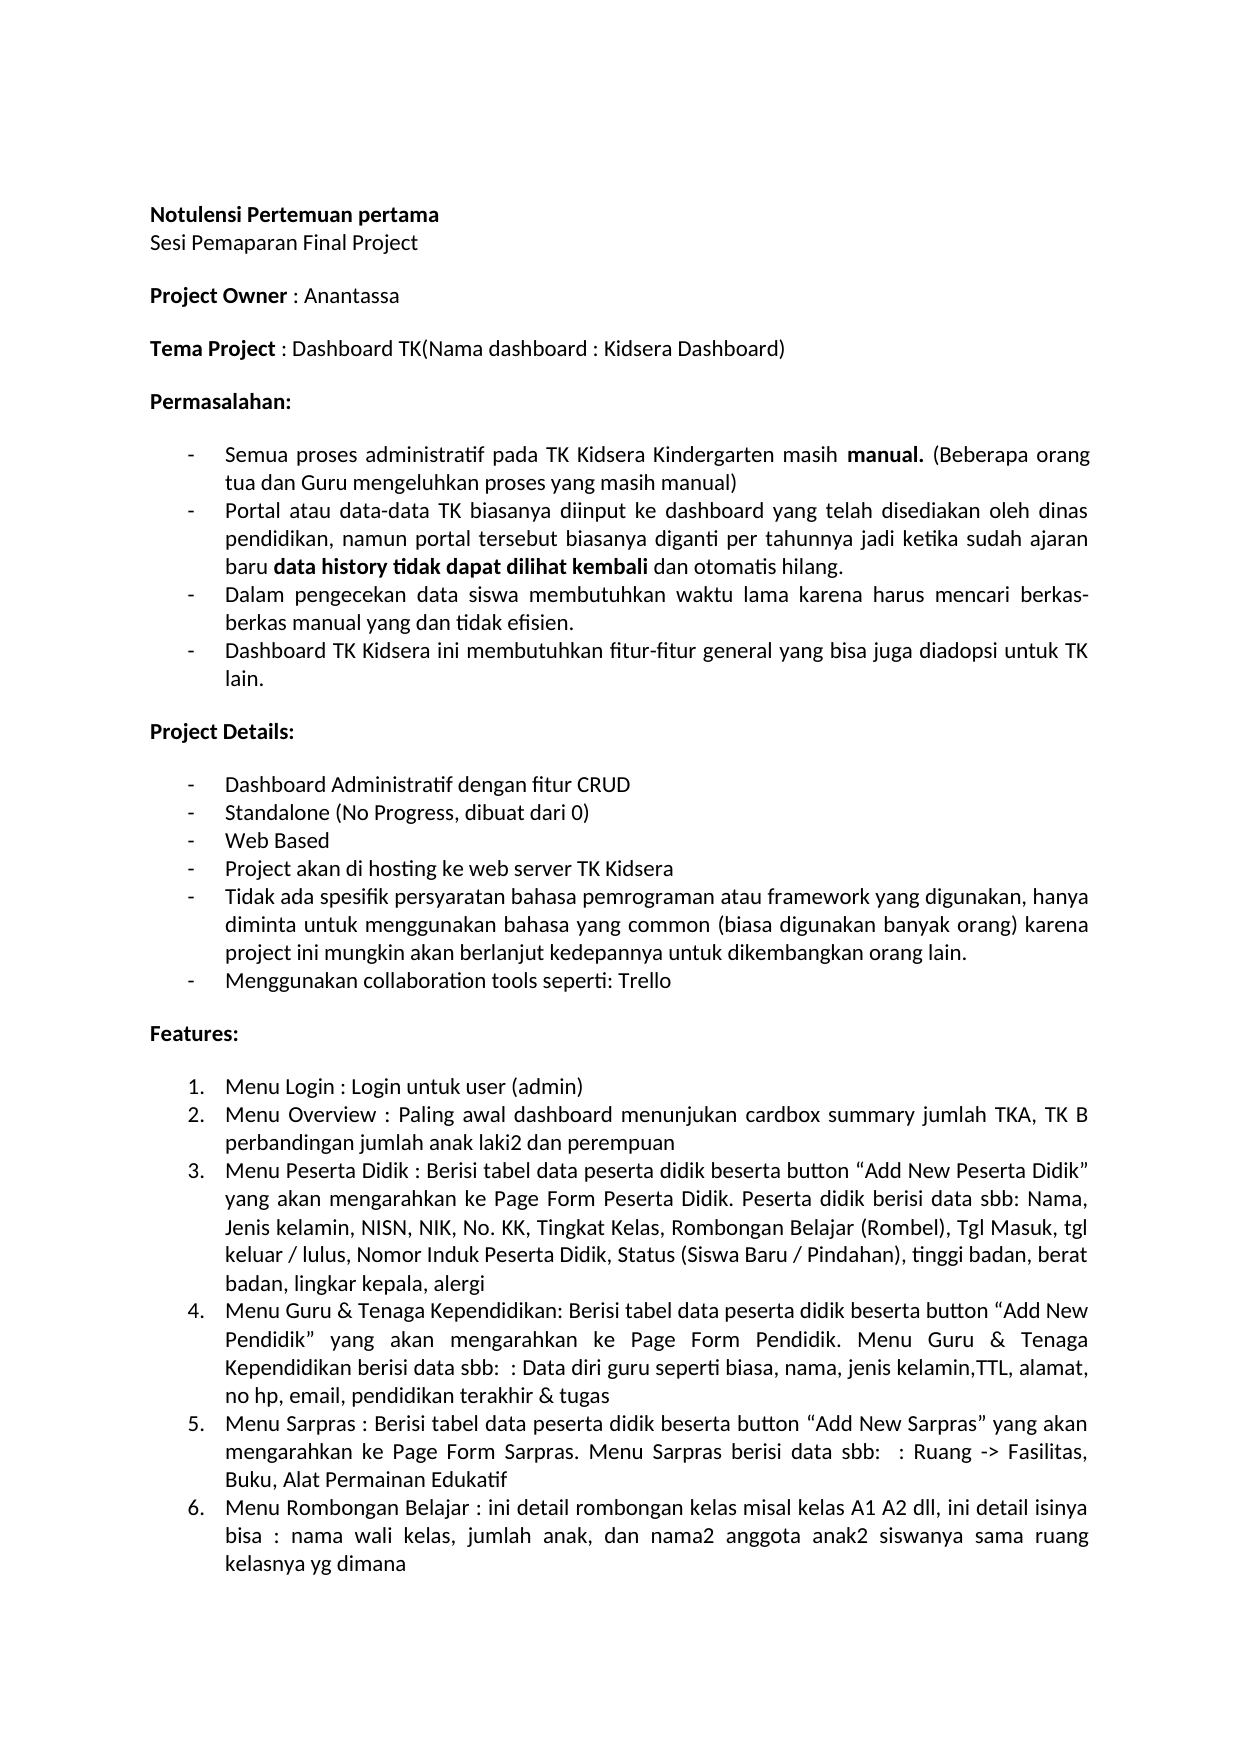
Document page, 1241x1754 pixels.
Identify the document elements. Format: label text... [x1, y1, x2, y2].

text Project Details: [150, 717, 1090, 745]
text Notulensi Pertemuan pertama [150, 200, 1090, 228]
list Standalone (No Progress, dibuat dari 0) [187, 798, 1090, 826]
list Web Based [187, 826, 1090, 854]
text Tema Project : Dashboard TK(Nama dashboard : Kidsera Dashboard) [150, 334, 1090, 362]
text Sesi Pemaparan Final Project [150, 228, 1090, 256]
list Dalam pengecekan data siswa membutuhkan waktu lama karena harus mencari berkas-berkas manual yang dan tidak efisien. [187, 580, 1090, 636]
list Portal atau data-data TK biasanya diinput ke dashboard yang telah disediakan oleh dinas pendidikan, namun portal tersebut biasanya diganti per tahunnya jadi ketika sudah ajaran baru data history tidak dapat dilihat kembali dan otomatis hilang. [187, 496, 1090, 580]
text Features: [150, 1019, 1090, 1047]
list Semua proses administratif pada TK Kidsera Kindergarten masih manual. (Beberapa orang tua dan Guru mengeluhkan proses yang masih manual) [187, 440, 1090, 496]
list Tidak ada spesifik persyaratan bahasa pemrograman atau framework yang digunakan, hanya diminta untuk menggunakan bahasa yang common (biasa digunakan banyak orang) karena project ini mungkin akan berlanjut kedepannya untuk dikembangkan orang lain. [187, 882, 1090, 966]
list Project akan di hosting ke web server TK Kidsera [187, 854, 1090, 882]
list Menu Peserta Didik : Berisi tabel data peserta didik beserta button “Add New Peserta Didik” yang akan mengarahkan ke Page Form Peserta Didik. Peserta didik berisi data sbb: Nama, Jenis kelamin, NISN, NIK, No. KK, Tingkat Kelas, Rombongan Belajar (Rombel), Tgl Masuk, tgl keluar / lulus, Nomor Induk Peserta Didik, Status (Siswa Baru / Pindahan), tinggi badan, berat badan, lingkar kepala, alergi [187, 1157, 1090, 1297]
list Menggunakan collaboration tools seperti: Trello [187, 966, 1090, 994]
list Dashboard Administratif dengan fitur CRUD [187, 770, 1090, 798]
list Dashboard TK Kidsera ini membutuhkan fitur-fitur general yang bisa juga diadopsi untuk TK lain. [187, 636, 1090, 692]
text Permasalahan: [150, 387, 1090, 415]
list Menu Overview : Paling awal dashboard menunjukan cardbox summary jumlah TKA, TK B perbandingan jumlah anak laki2 dan perempuan [187, 1101, 1090, 1157]
list Menu Login : Login untuk user (admin) [187, 1072, 1090, 1101]
list Menu Sarpras : Berisi tabel data peserta didik beserta button “Add New Sarpras” yang akan mengarahkan ke Page Form Sarpras. Menu Sarpras berisi data sbb: : Ruang -> Fasilitas, Buku, Alat Permainan Edukatif [187, 1409, 1090, 1493]
list Menu Guru & Tenaga Kependidikan: Berisi tabel data peserta didik beserta button “Add New Pendidik” yang akan mengarahkan ke Page Form Pendidik. Menu Guru & Tenaga Kependidikan berisi data sbb: : Data diri guru seperti biasa, nama, jenis kelamin,TTL, alamat, no hp, email, pendidikan terakhir & tugas [187, 1297, 1090, 1409]
list Menu Rombongan Belajar : ini detail rombongan kelas misal kelas A1 A2 dll, ini detail isinya bisa : nama wali kelas, jumlah anak, dan nama2 anggota anak2 siswanya sama ruang kelasnya yg dimana [187, 1493, 1090, 1577]
text Project Owner : Anantassa [150, 281, 1090, 309]
